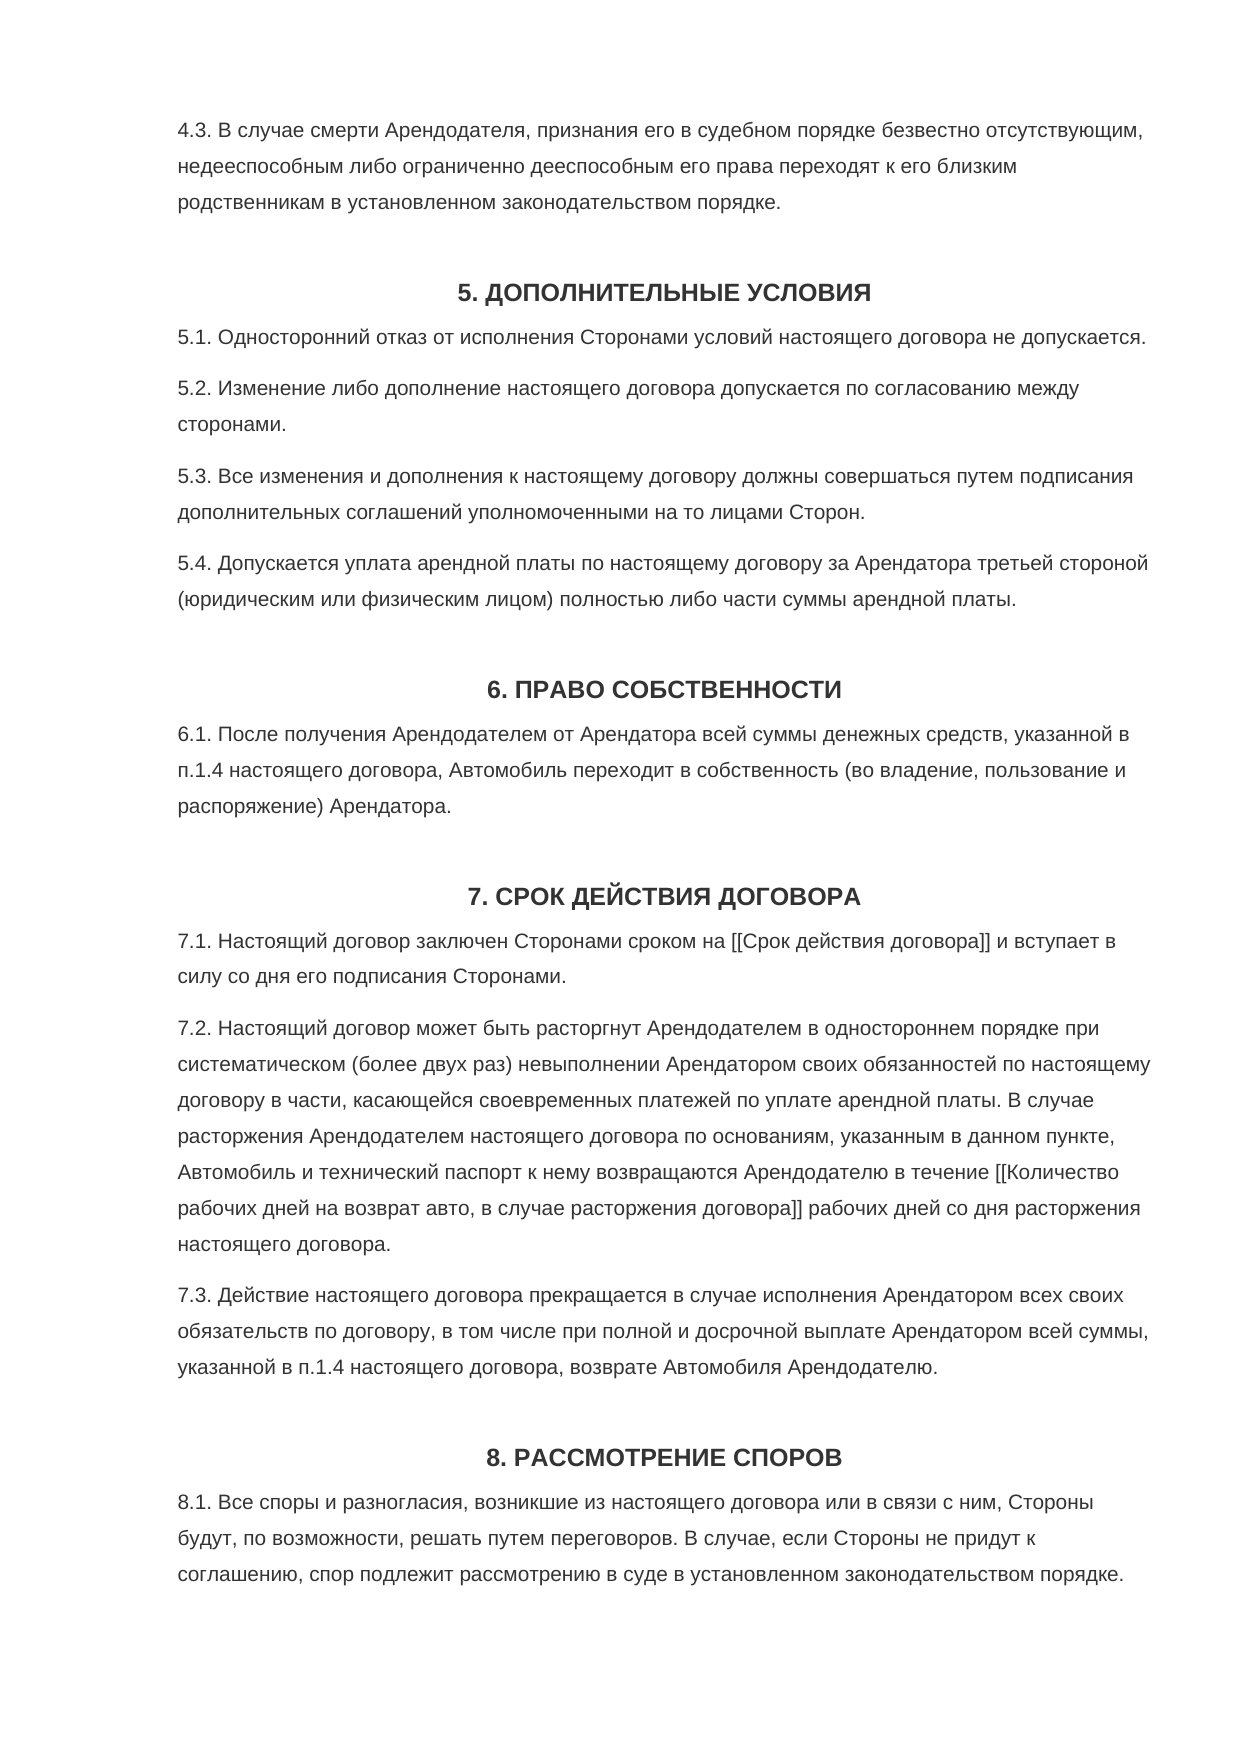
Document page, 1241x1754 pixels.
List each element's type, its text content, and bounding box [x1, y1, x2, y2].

text 7. СРОК ДЕЙСТВИЯ ДОГОВОРА [177, 882, 1152, 911]
text 5.4. Допускается уплата арендной платы по настоящему договору за Арендатора третьей стороной (юридическим или физическим лицом) полностью либо части суммы арендной платы. [177, 551, 1152, 611]
text 4.3. В случае смерти Арендодателя, признания его в судебном порядке безвестно отсутствующим, недееспособным либо ограниченно дееспособным его права переходят к его близким родственникам в установленном законодательством порядке. [177, 118, 1152, 214]
text 5.1. Односторонний отказ от исполнения Сторонами условий настоящего договора не допускается. [177, 325, 1152, 349]
text 7.2. Настоящий договор может быть расторгнут Арендодателем в одностороннем порядке при систематическом (более двух раз) невыполнении Арендатором своих обязанностей по настоящему договору в части, касающейся своевременных платежей по уплате арендной платы. В случае расторжения Арендодателем настоящего договора по основаниям, указанным в данном пункте, Автомобиль и технический паспорт к нему возвращаются Арендодателю в течение [[Количество рабочих дней на возврат авто, в случае расторжения договора]] рабочих дней со дня расторжения настоящего договора. [177, 1016, 1152, 1256]
text 5.2. Изменение либо дополнение настоящего договора допускается по согласованию между сторонами. [177, 376, 1152, 436]
text 5.3. Все изменения и дополнения к настоящему договору должны совершаться путем подписания дополнительных соглашений уполномоченными на то лицами Сторон. [177, 464, 1152, 524]
text 5. ДОПОЛНИТЕЛЬНЫЕ УСЛОВИЯ [177, 278, 1152, 307]
text 6.1. После получения Арендодателем от Арендатора всей суммы денежных средств, указанной в п.1.4 настоящего договора, Автомобиль переходит в собственность (во владение, пользование и распоряжение) Арендатора. [177, 722, 1152, 818]
text 6. ПРАВО СОБСТВЕННОСТИ [177, 675, 1152, 704]
text 8. РАССМОТРЕНИЕ СПОРОВ [177, 1443, 1152, 1472]
text 7.1. Настоящий договор заключен Сторонами сроком на [[Срок действия договора]] и вступает в силу со дня его подписания Сторонами. [177, 928, 1152, 988]
text 8.1. Все споры и разногласия, возникшие из настоящего договора или в связи с ним, Стороны будут, по возможности, решать путем переговоров. В случае, если Стороны не придут к соглашению, спор подлежит рассмотрению в суде в установленном законодательством порядке. [177, 1490, 1152, 1586]
text 7.3. Действие настоящего договора прекращается в случае исполнения Арендатором всех своих обязательств по договору, в том числе при полной и досрочной выплате Арендатором всей суммы, указанной в п.1.4 настоящего договора, возврате Автомобиля Арендодателю. [177, 1283, 1152, 1379]
